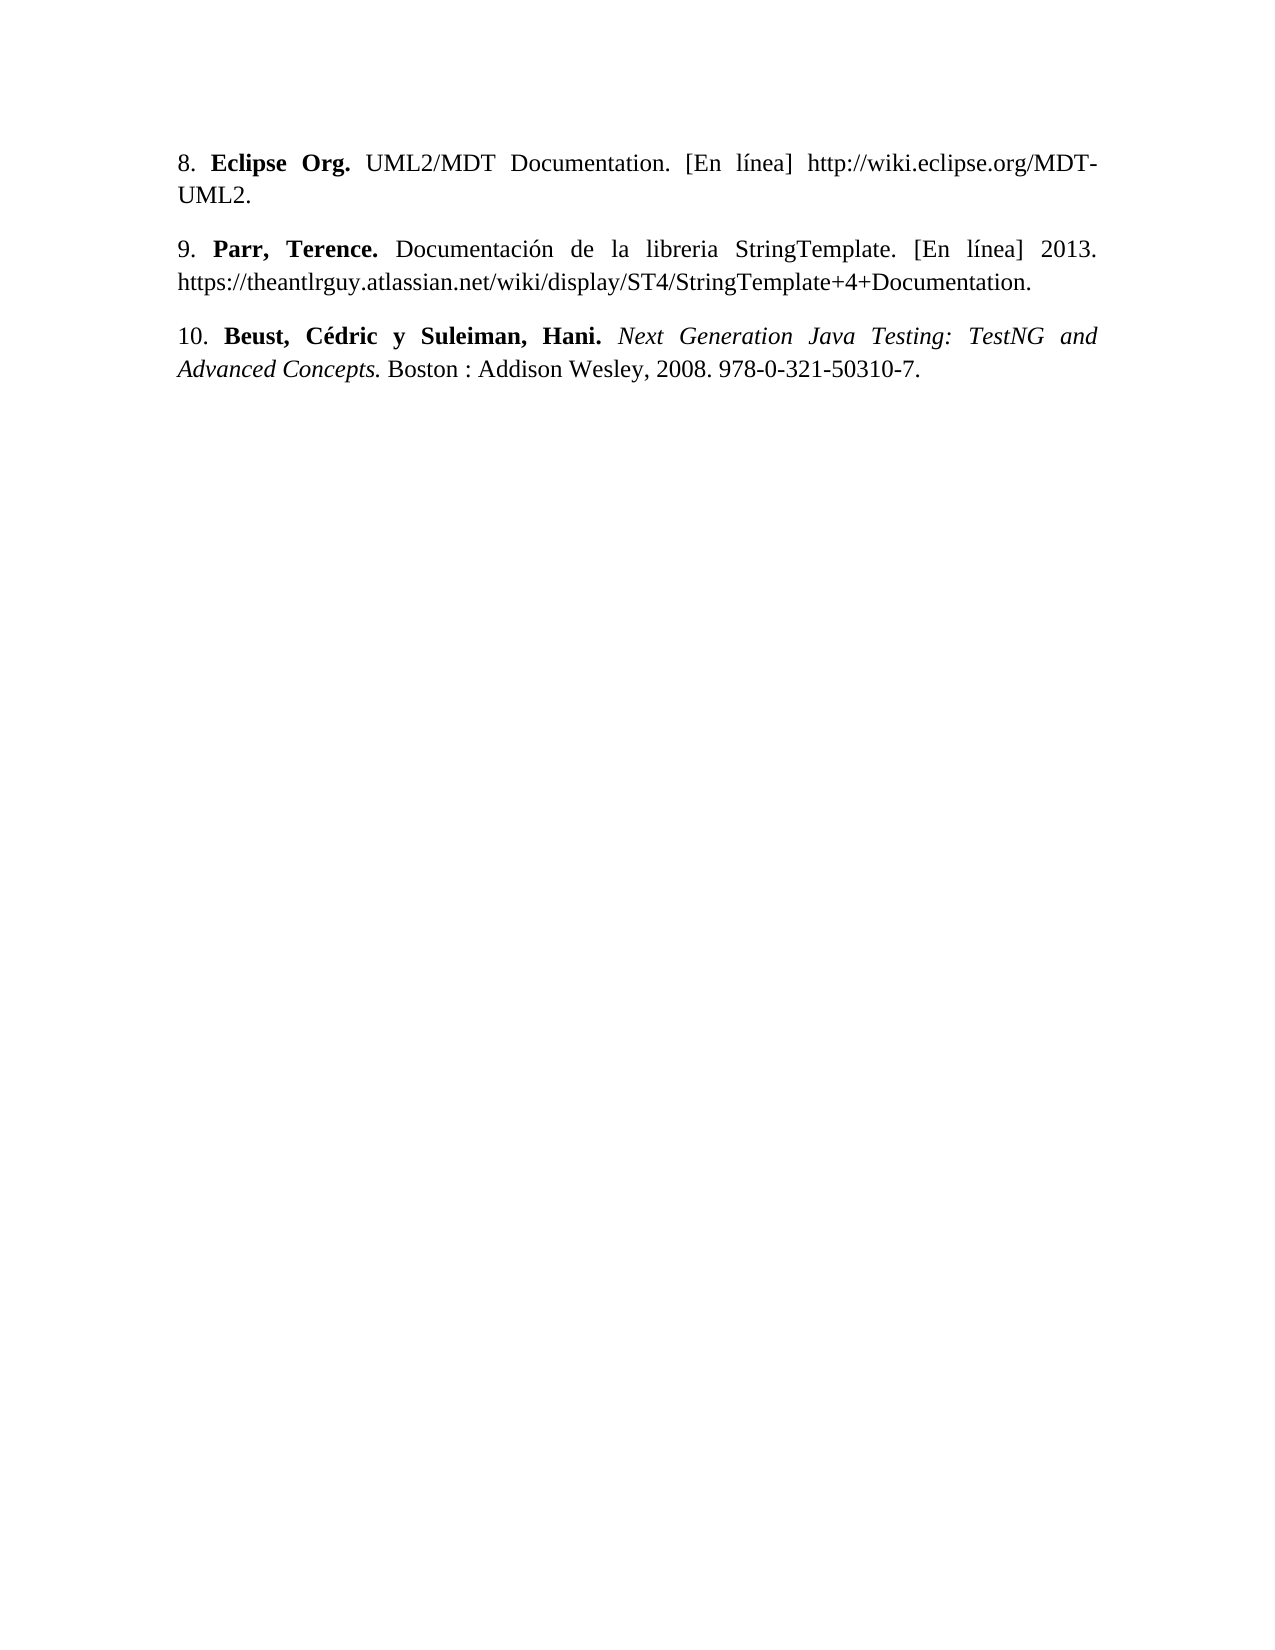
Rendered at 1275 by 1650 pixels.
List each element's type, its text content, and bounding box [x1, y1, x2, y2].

text 8. Eclipse Org. UML2/MDT Documentation. [En línea] http://wiki.eclipse.org/MDT-UML2. [177, 148, 1098, 209]
text 10. Beust, Cédric y Suleiman, Hani. Next Generation Java Testing: TestNG and Advanced Concepts. Boston : Addison Wesley, 2008. 978-0-321-50310-7. [177, 321, 1098, 383]
text 9. Parr, Terence. Documentación de la libreria StringTemplate. [En línea] 2013. https://theantlrguy.atlassian.net/wiki/display/ST4/StringTemplate+4+Documentation. [177, 234, 1098, 296]
